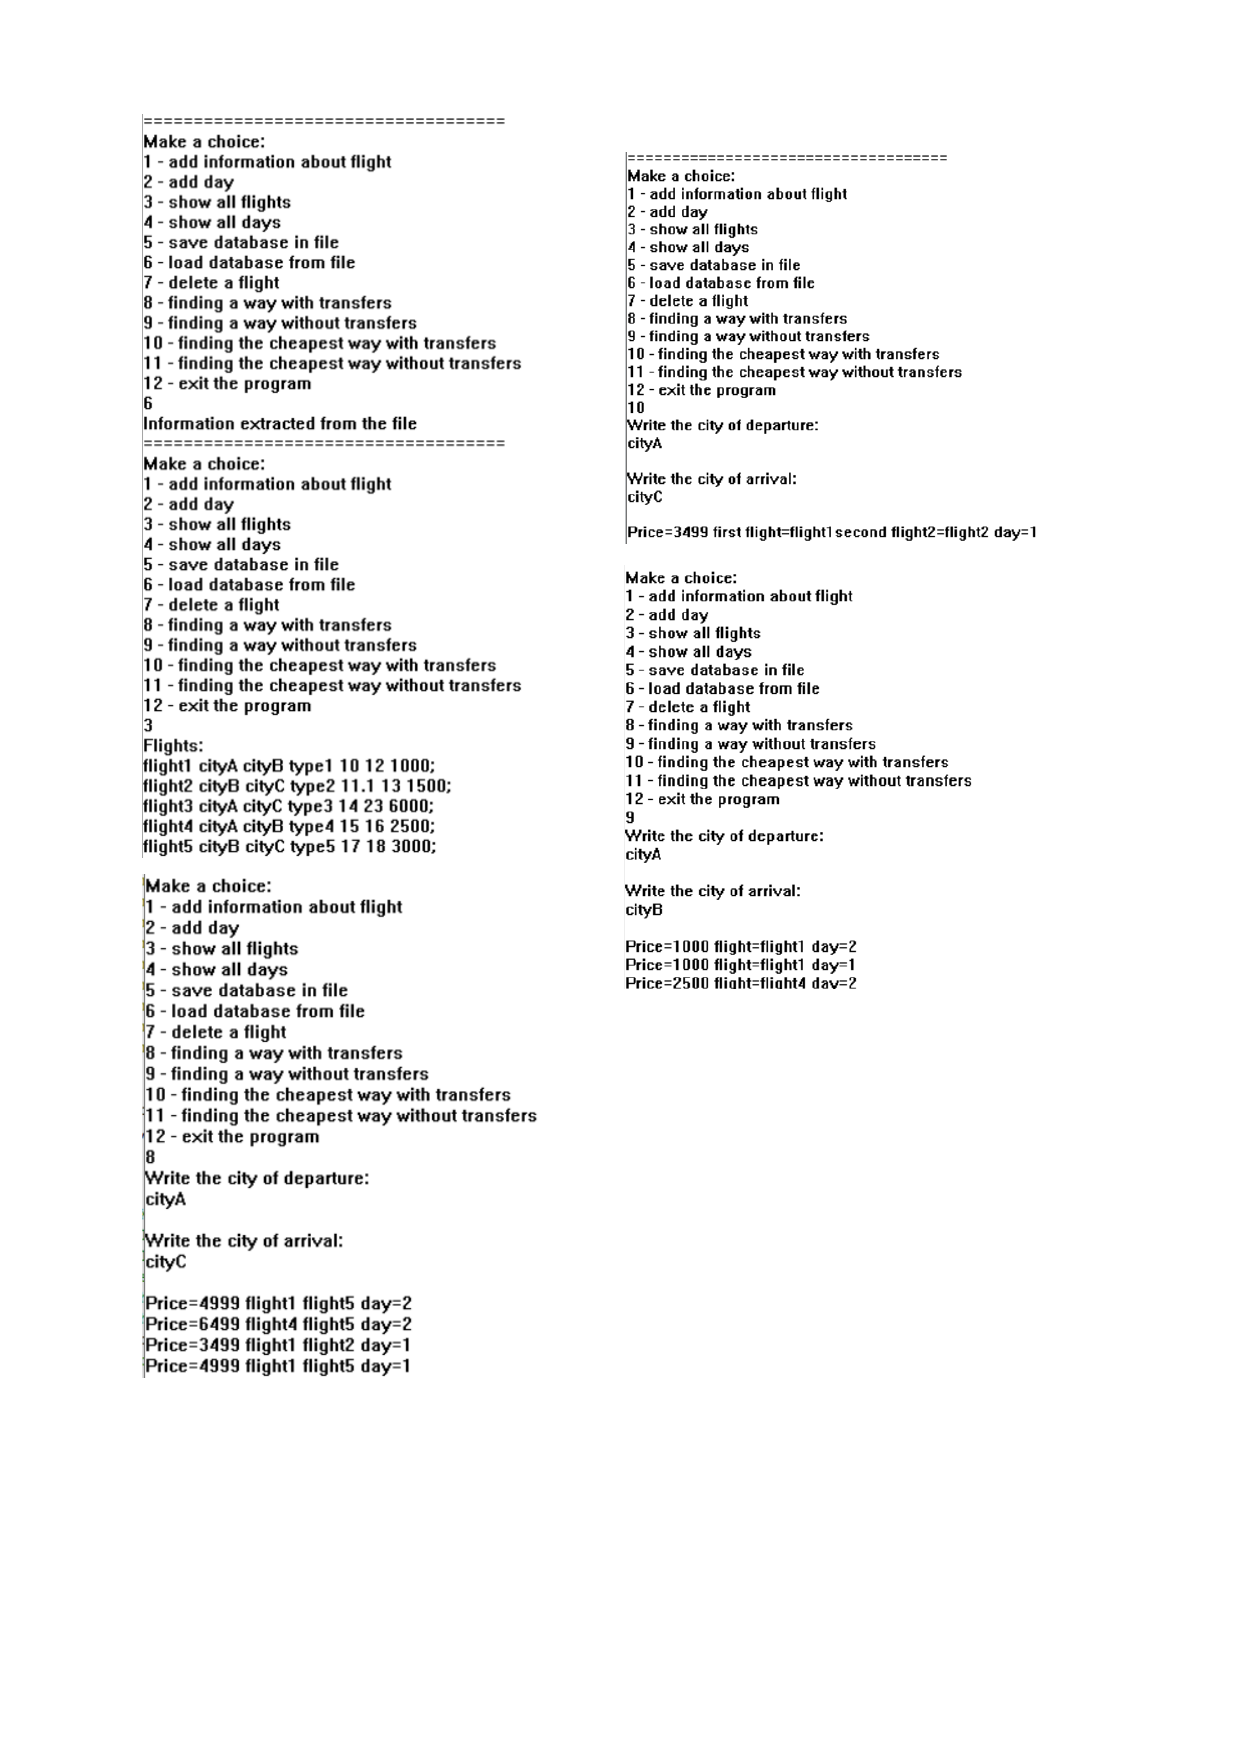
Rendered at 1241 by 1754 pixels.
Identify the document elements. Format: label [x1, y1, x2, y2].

picture [142, 114, 553, 858]
picture [624, 565, 982, 989]
picture [142, 874, 553, 1378]
picture [625, 152, 1044, 544]
